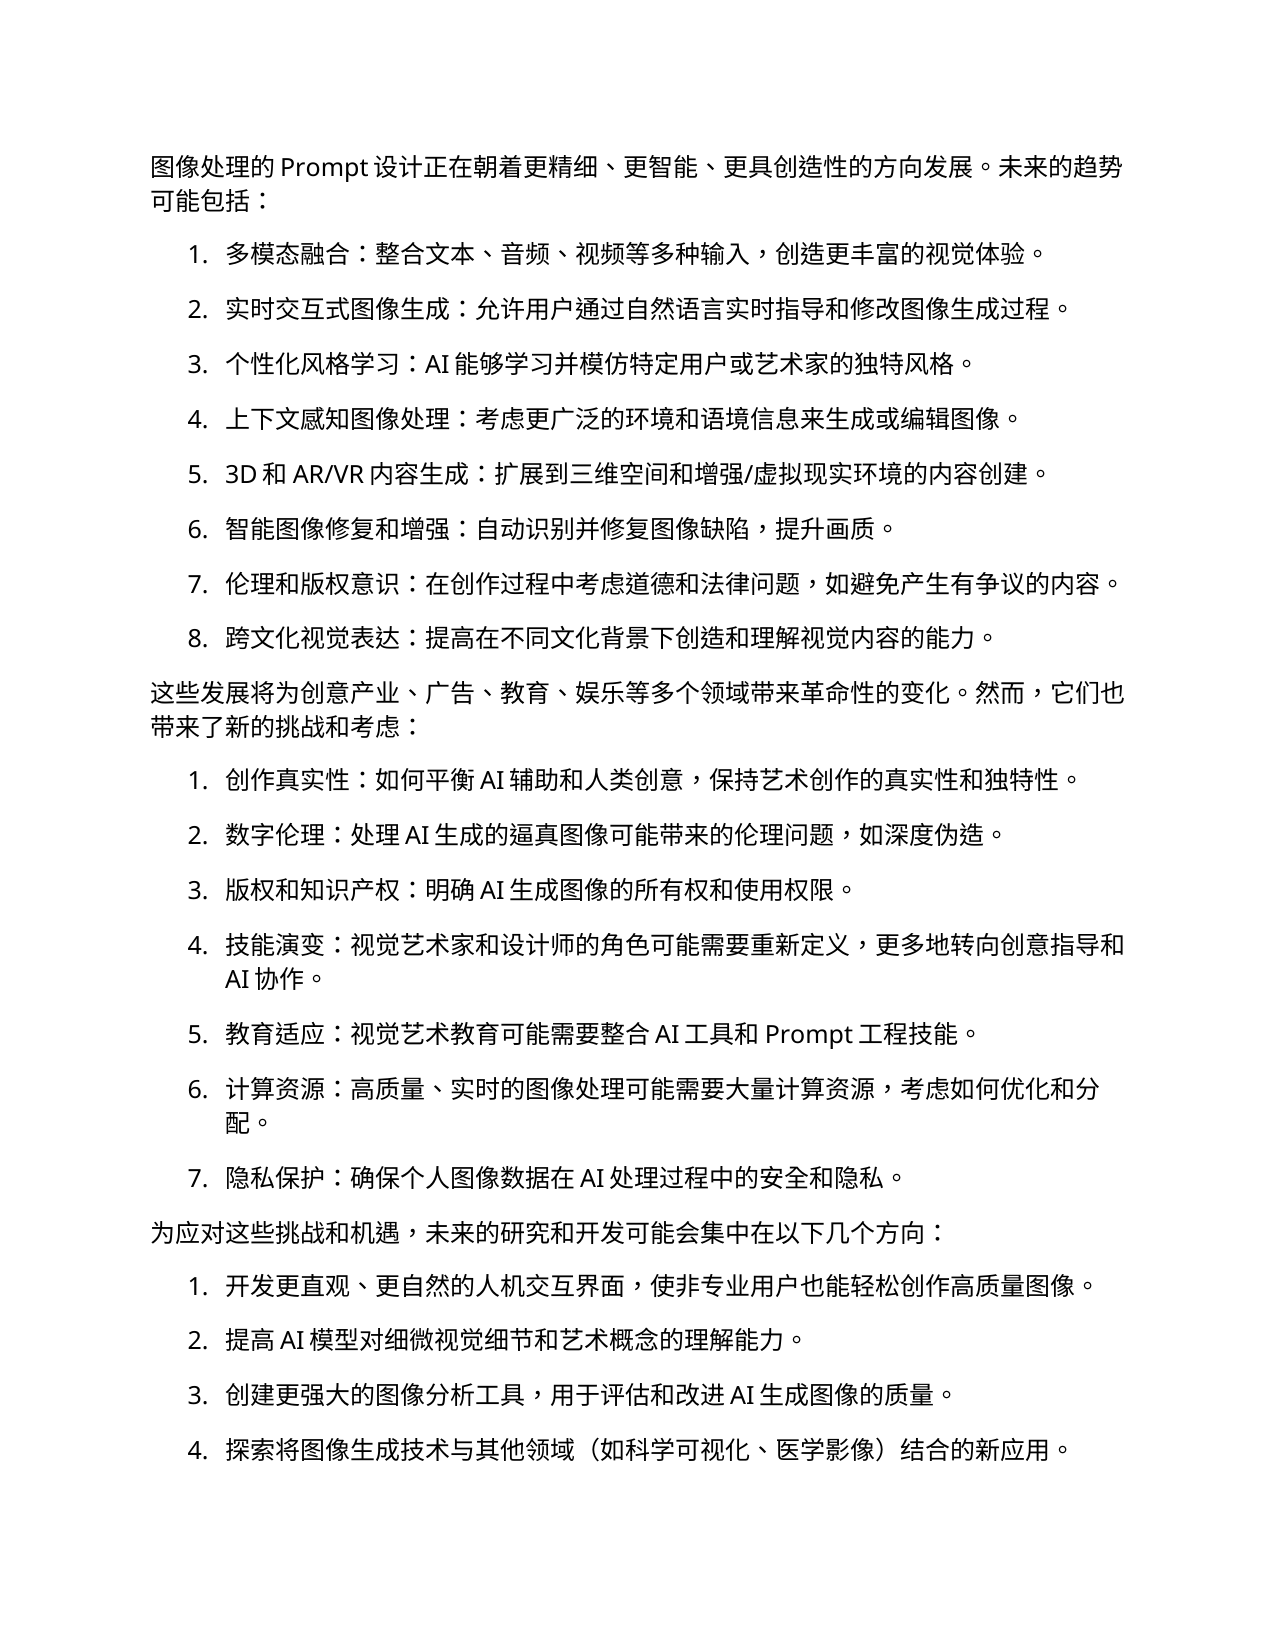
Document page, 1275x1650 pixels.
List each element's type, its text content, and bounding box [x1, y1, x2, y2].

list 探索将图像生成技术与其他领域（如科学可视化、医学影像）结合的新应用。 [187, 1433, 1125, 1467]
list 数字伦理：处理AI生成的逼真图像可能带来的伦理问题，如深度伪造。 [187, 818, 1125, 852]
list 多模态融合：整合文本、音频、视频等多种输入，创造更丰富的视觉体验。 [187, 237, 1125, 271]
list 创建更强大的图像分析工具，用于评估和改进AI生成图像的质量。 [187, 1378, 1125, 1412]
list 伦理和版权意识：在创作过程中考虑道德和法律问题，如避免产生有争议的内容。 [187, 566, 1125, 600]
text 图像处理的Prompt设计正在朝着更精细、更智能、更具创造性的方向发展。未来的趋势可能包括： [150, 150, 1125, 218]
list 上下文感知图像处理：考虑更广泛的环境和语境信息来生成或编辑图像。 [187, 402, 1125, 436]
text 为应对这些挑战和机遇，未来的研究和开发可能会集中在以下几个方向： [150, 1215, 1125, 1249]
list 跨文化视觉表达：提高在不同文化背景下创造和理解视觉内容的能力。 [187, 621, 1125, 655]
list 个性化风格学习：AI能够学习并模仿特定用户或艺术家的独特风格。 [187, 347, 1125, 381]
list 实时交互式图像生成：允许用户通过自然语言实时指导和修改图像生成过程。 [187, 292, 1125, 326]
list 计算资源：高质量、实时的图像处理可能需要大量计算资源，考虑如何优化和分配。 [187, 1071, 1125, 1139]
list 提高AI模型对细微视觉细节和艺术概念的理解能力。 [187, 1323, 1125, 1357]
list 隐私保护：确保个人图像数据在AI处理过程中的安全和隐私。 [187, 1160, 1125, 1194]
list 技能演变：视觉艺术家和设计师的角色可能需要重新定义，更多地转向创意指导和AI协作。 [187, 928, 1125, 996]
list 版权和知识产权：明确AI生成图像的所有权和使用权限。 [187, 873, 1125, 907]
list 创作真实性：如何平衡AI辅助和人类创意，保持艺术创作的真实性和独特性。 [187, 763, 1125, 797]
list 教育适应：视觉艺术教育可能需要整合AI工具和Prompt工程技能。 [187, 1017, 1125, 1051]
text 这些发展将为创意产业、广告、教育、娱乐等多个领域带来革命性的变化。然而，它们也带来了新的挑战和考虑： [150, 676, 1125, 744]
list 智能图像修复和增强：自动识别并修复图像缺陷，提升画质。 [187, 511, 1125, 545]
list 开发更直观、更自然的人机交互界面，使非专业用户也能轻松创作高质量图像。 [187, 1268, 1125, 1302]
list 3D和AR/VR内容生成：扩展到三维空间和增强/虚拟现实环境的内容创建。 [187, 456, 1125, 491]
